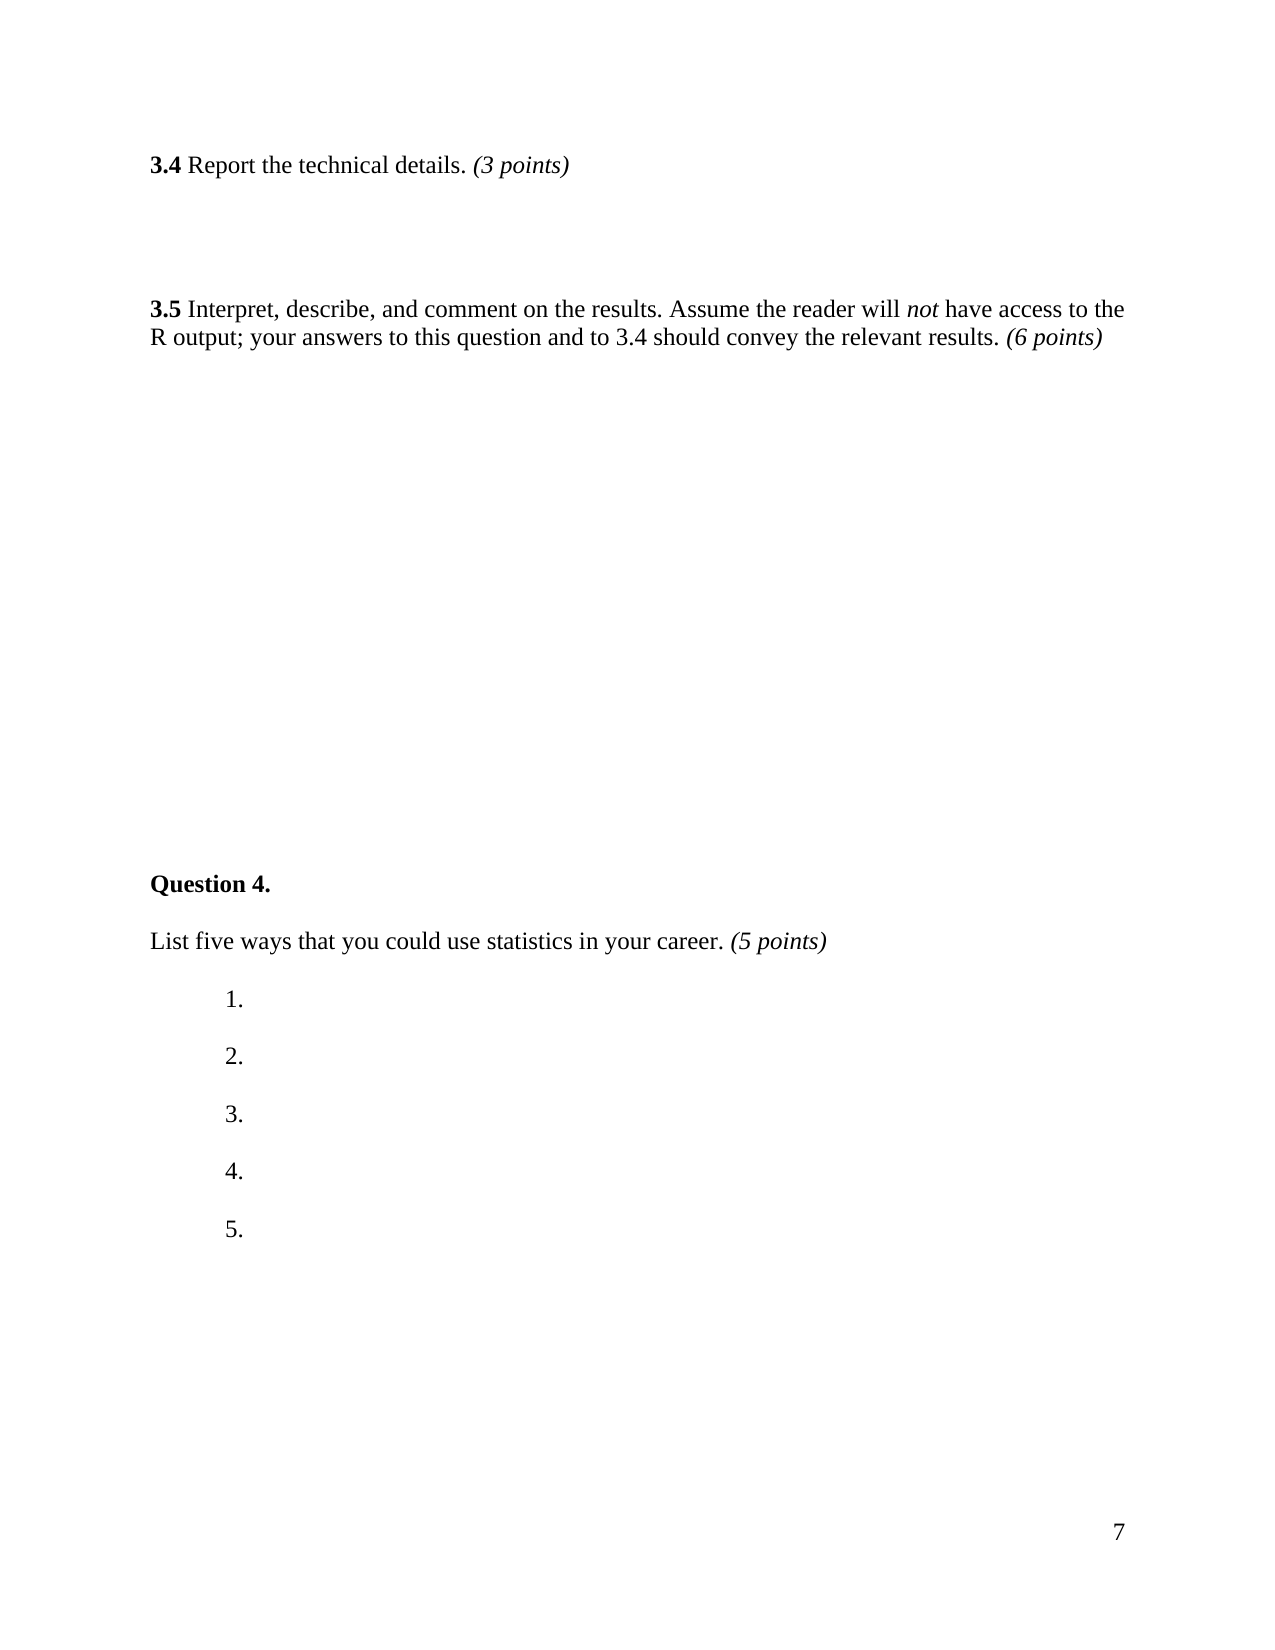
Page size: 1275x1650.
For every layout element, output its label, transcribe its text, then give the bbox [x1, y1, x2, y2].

text 3. [225, 1099, 1125, 1127]
text 1. [225, 984, 1125, 1012]
text List five ways that you could use statistics in your career. (5 points) [150, 926, 1125, 955]
text 2. [225, 1041, 1125, 1070]
text 4. [225, 1156, 1125, 1185]
text 5. [225, 1214, 1125, 1242]
text Question 4. [150, 869, 1125, 897]
text 3.4 Report the technical details. (3 points) [150, 150, 1125, 179]
text 3.5 Interpret, describe, and comment on the results. Assume the reader will not have access to the R output; your answers to this question and to 3.4 should convey the relevant results. (6 points) [150, 294, 1125, 351]
